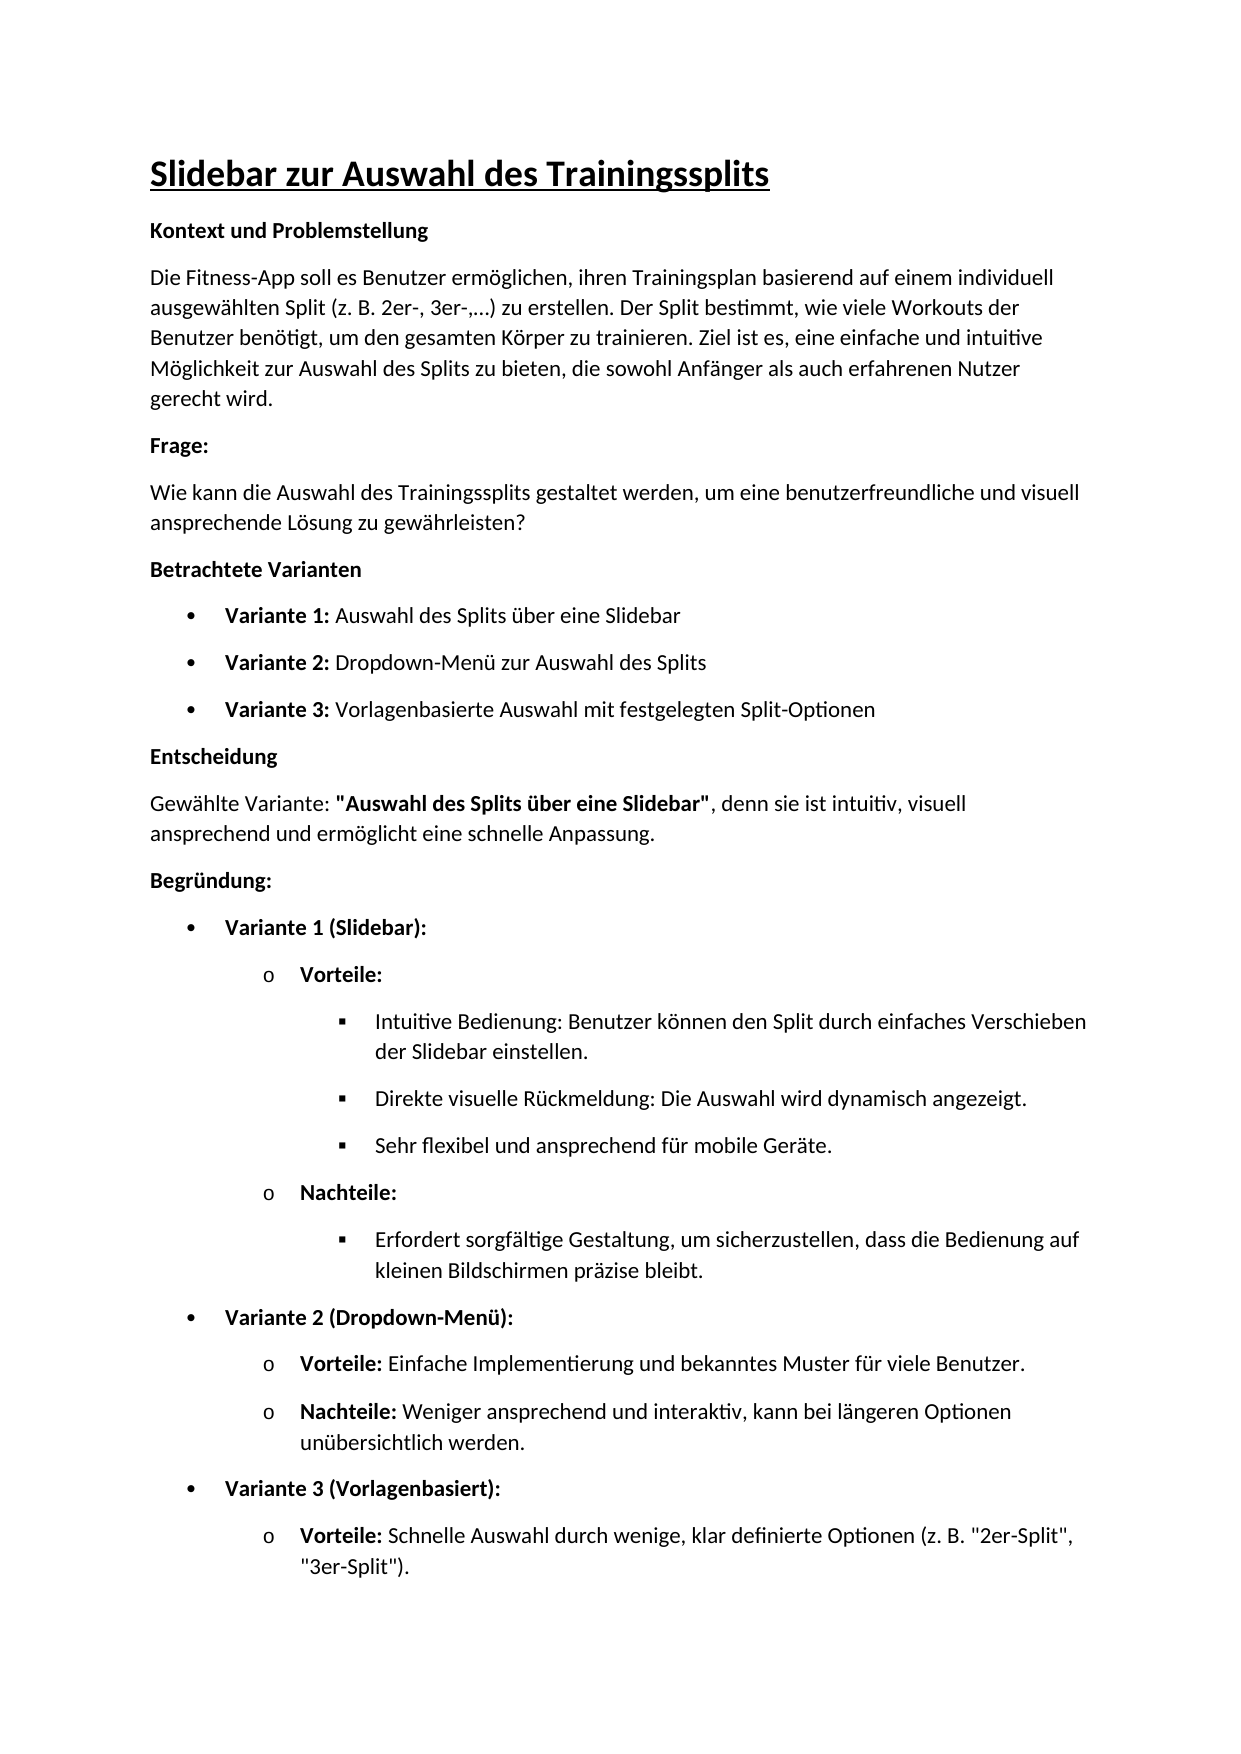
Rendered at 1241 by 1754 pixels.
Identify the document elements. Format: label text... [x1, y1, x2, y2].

list Vorteile: [262, 960, 1090, 988]
list Variante 2 (Dropdown-Menü): [187, 1303, 1090, 1331]
list Variante 1: Auswahl des Splits über eine Slidebar [187, 602, 1090, 629]
text Begründung: [150, 866, 1090, 894]
text Slidebar zur Auswahl des Trainingssplits [150, 150, 1090, 196]
list Direkte visuelle Rückmeldung: Die Auswahl wird dynamisch angezeigt. [337, 1084, 1090, 1112]
text Wie kann die Auswahl des Trainingssplits gestaltet werden, um eine benutzerfreundliche und visuell ansprechende Lösung zu gewährleisten? [150, 478, 1090, 536]
text Betrachtete Varianten [150, 555, 1090, 583]
text Frage: [150, 431, 1090, 459]
list Nachteile: Weniger ansprechend und interaktiv, kann bei längeren Optionen unübersichtlich werden. [262, 1397, 1090, 1456]
list Variante 3 (Vorlagenbasiert): [187, 1474, 1090, 1502]
text Kontext und Problemstellung [150, 216, 1090, 244]
list Variante 3: Vorlagenbasierte Auswahl mit festgelegten Split-Optionen [187, 695, 1090, 723]
list Vorteile: Schnelle Auswahl durch wenige, klar definierte Optionen (z. B. "2er-Split", "3er-Split"). [262, 1521, 1090, 1580]
text Gewählte Variante: "Auswahl des Splits über eine Slidebar", denn sie ist intuitiv, visuell ansprechend und ermöglicht eine schnelle Anpassung. [150, 789, 1090, 847]
text Die Fitness-App soll es Benutzer ermöglichen, ihren Trainingsplan basierend auf einem individuell ausgewählten Split (z. B. 2er-, 3er-,…) zu erstellen. Der Split bestimmt, wie viele Workouts der Benutzer benötigt, um den gesamten Körper zu trainieren. Ziel ist es, eine einfache und intuitive Möglichkeit zur Auswahl des Splits zu bieten, die sowohl Anfänger als auch erfahrenen Nutzer gerecht wird. [150, 263, 1090, 412]
text Entscheidung [150, 742, 1090, 770]
list Nachteile: [262, 1178, 1090, 1207]
list Erfordert sorgfältige Gestaltung, um sicherzustellen, dass die Bedienung auf kleinen Bildschirmen präzise bleibt. [337, 1226, 1090, 1284]
list Sehr flexibel und ansprechend für mobile Geräte. [337, 1131, 1090, 1159]
list Vorteile: Einfache Implementierung und bekanntes Muster für viele Benutzer. [262, 1349, 1090, 1378]
list Variante 1 (Slidebar): [187, 913, 1090, 941]
list Intuitive Bedienung: Benutzer können den Split durch einfaches Verschieben der Slidebar einstellen. [337, 1007, 1090, 1066]
list Variante 2: Dropdown-Menü zur Auswahl des Splits [187, 648, 1090, 676]
